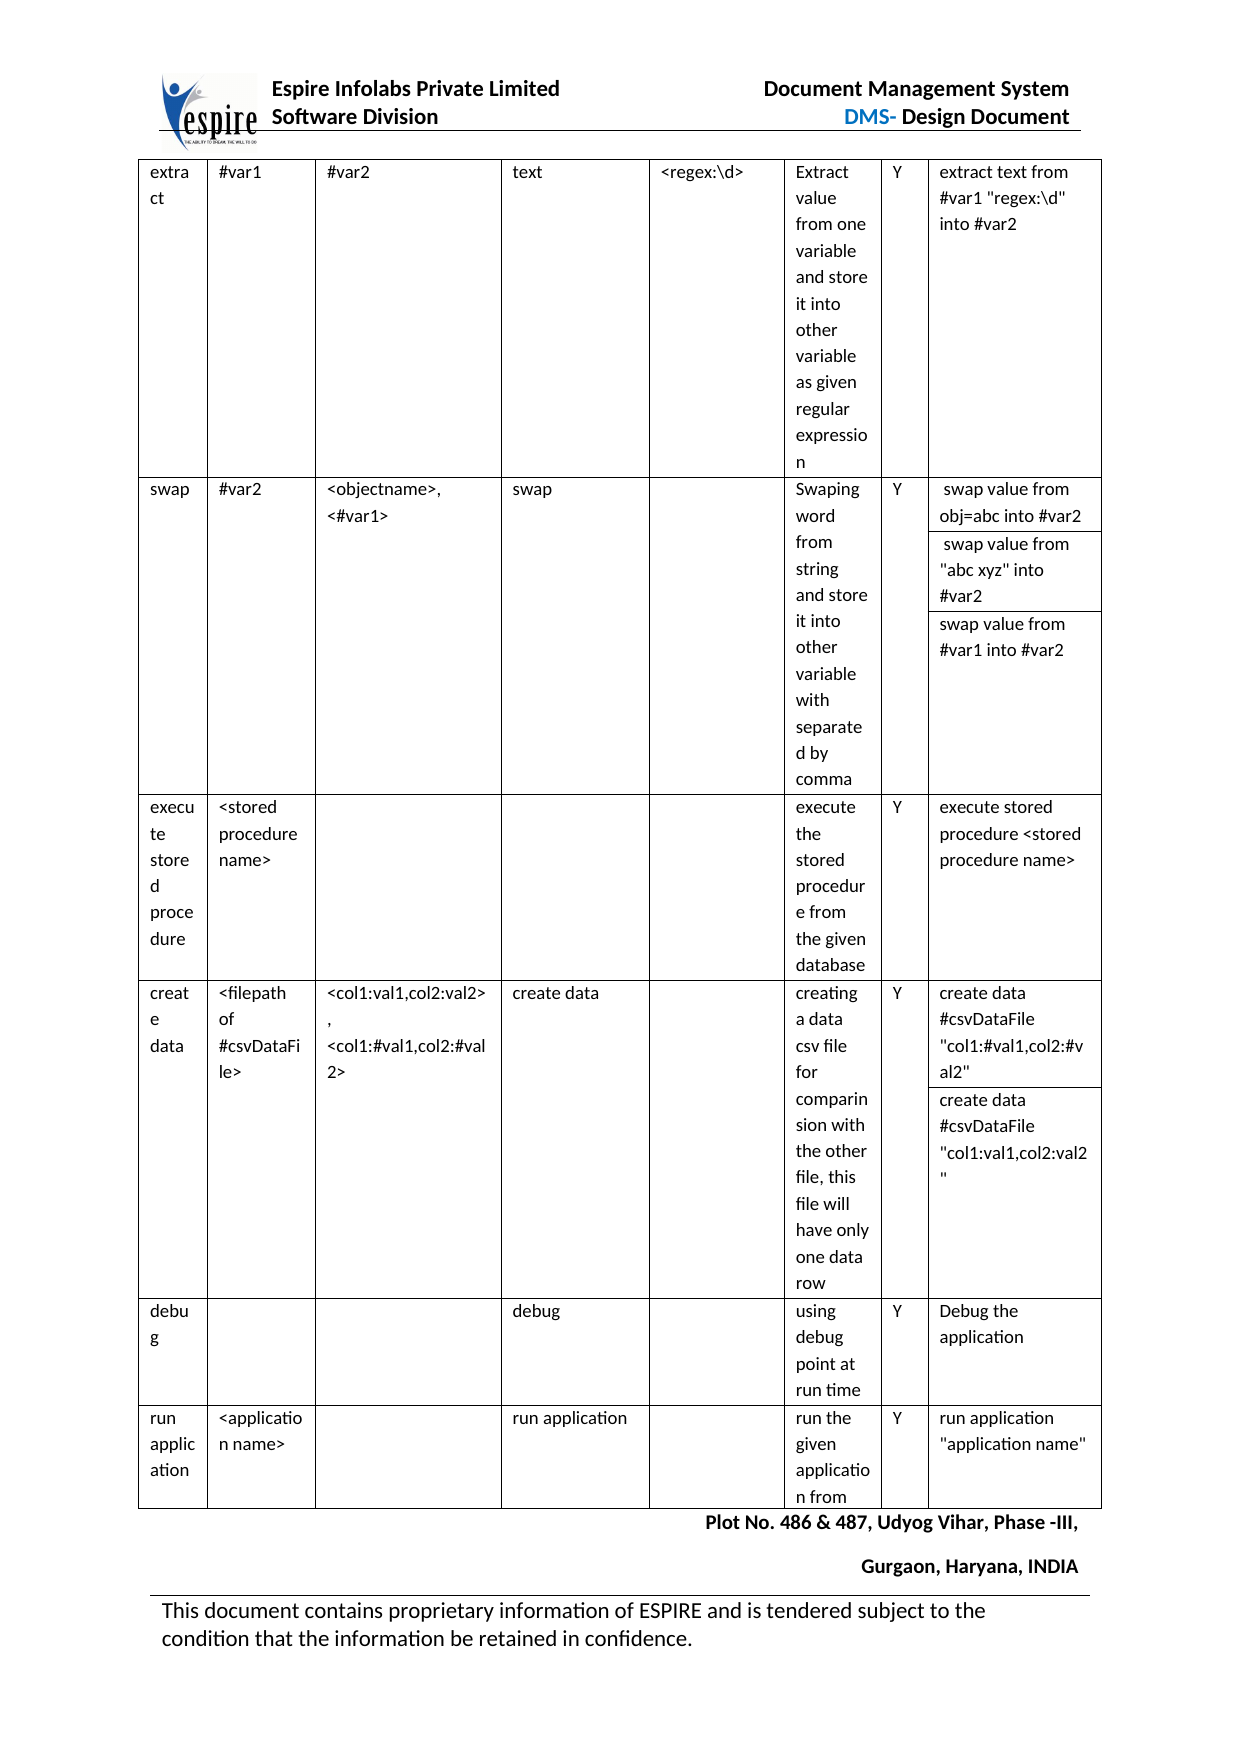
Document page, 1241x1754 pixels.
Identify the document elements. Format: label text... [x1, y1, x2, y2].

table_cell [650, 795, 784, 980]
table_cell swap value from #var1 into #var2 [929, 612, 1101, 794]
table_cell Y [882, 981, 928, 1298]
table_cell execute the stored procedure from the given database [785, 795, 881, 980]
table_cell Swaping word from string and store it into other variable with separated by comma [785, 478, 881, 794]
table_cell [316, 1299, 501, 1405]
table_cell debug [502, 1299, 649, 1405]
table_cell run application "application name" [929, 1406, 1101, 1508]
table_cell using debug point at run time [785, 1299, 881, 1405]
table_cell debug [139, 1299, 207, 1405]
table_cell create data #csvDataFile "col1:#val1,col2:#val2" [929, 981, 1101, 1087]
table_cell run the given application from the automation framework jar [785, 1406, 881, 1508]
table_cell swap [502, 478, 649, 794]
table_cell [208, 1299, 315, 1405]
table_cell Extract value from one variable and store it into other variable as given regular expression [785, 160, 881, 477]
table_cell run application [502, 1406, 649, 1508]
table_cell <col1:val1,col2:val2>, <col1:#val1,col2:#val2> [316, 981, 501, 1298]
table_cell creating a data csv file for comparinsion with the other file, this file will have only one data row [785, 981, 881, 1298]
table_cell [650, 981, 784, 1298]
table_cell run application [139, 1406, 207, 1508]
table_cell execute stored procedure [139, 795, 207, 980]
table_cell <stored procedure name> [208, 795, 315, 980]
table_cell <regex:\d> [650, 160, 784, 477]
table_cell #var1 [208, 160, 315, 477]
table_cell <filepath of #csvDataFile> [208, 981, 315, 1298]
table_cell create data [139, 981, 207, 1298]
table_cell [650, 1299, 784, 1405]
table_cell extract [139, 160, 207, 477]
picture [161, 131, 258, 153]
table_cell [502, 795, 649, 980]
table_cell Y [882, 1299, 928, 1405]
table_cell text [502, 160, 649, 477]
table_cell #var2 [316, 160, 501, 477]
table_cell create data #csvDataFile "col1:val1,col2:val2" [929, 1088, 1101, 1298]
picture [161, 73, 258, 130]
table_cell swap value from obj=abc into #var2 [929, 478, 1101, 531]
table_cell extract text from #var1 "regex:\d" into #var2 [929, 160, 1101, 477]
table_cell #var2 [208, 478, 315, 794]
table_cell Y [882, 795, 928, 980]
table_cell Y [882, 1406, 928, 1508]
table_cell [316, 1406, 501, 1508]
table_cell Debug the application [929, 1299, 1101, 1405]
table_cell <objectname>, <#var1> [316, 478, 501, 794]
table_cell [316, 795, 501, 980]
table_cell swap [139, 478, 207, 794]
table_cell [650, 1406, 784, 1508]
table_cell swap value from "abc xyz" into #var2 [929, 532, 1101, 611]
table_cell Y [882, 160, 928, 477]
table_cell execute stored procedure <stored procedure name> [929, 795, 1101, 980]
table_cell Y [882, 478, 928, 794]
table_cell create data [502, 981, 649, 1298]
table_cell [650, 478, 784, 794]
table_cell <application name> [208, 1406, 315, 1508]
